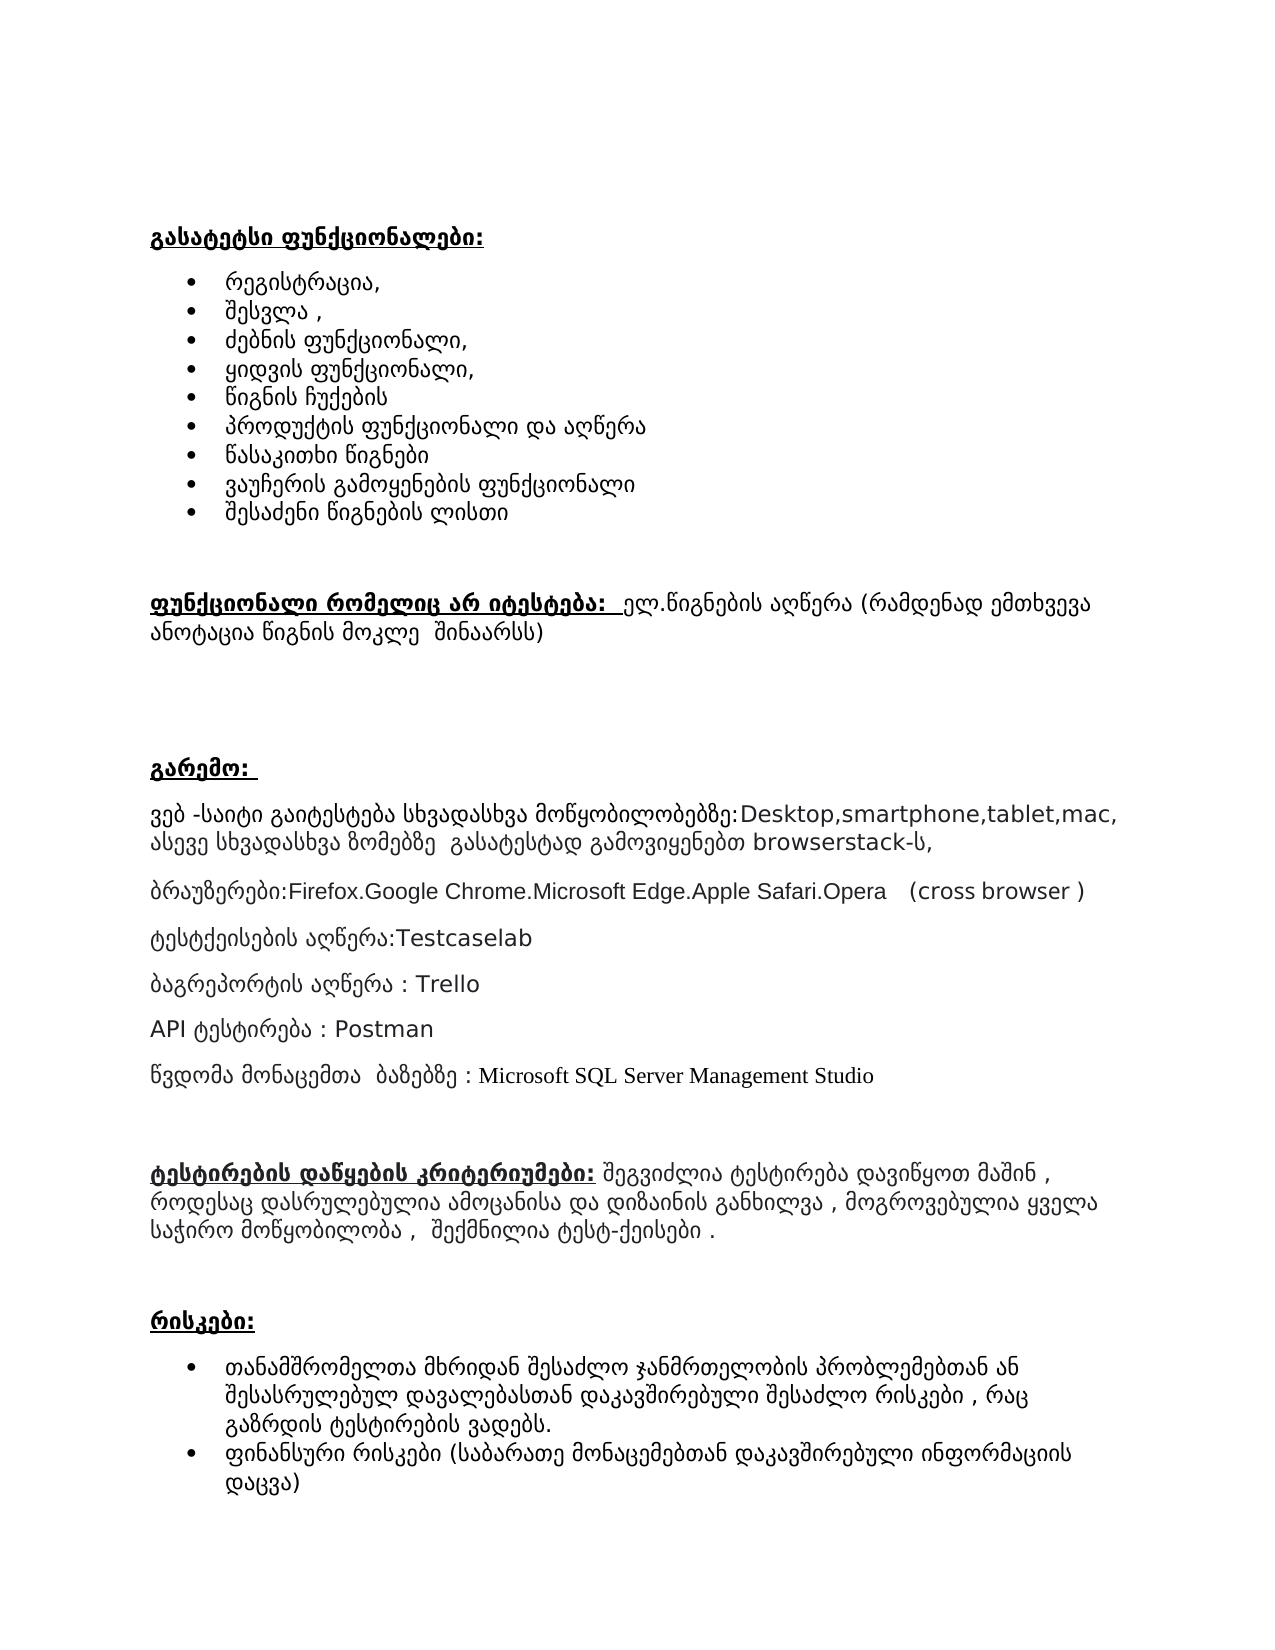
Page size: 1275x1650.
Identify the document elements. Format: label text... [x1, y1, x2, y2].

list შესვლა , [187, 298, 1125, 325]
list წიგნის ჩუქების [187, 384, 1125, 411]
text გარემო: [150, 755, 1125, 782]
list რეგისტრაცია, [187, 269, 1125, 296]
list შესაძენი წიგნების ლისთი [187, 499, 1125, 526]
list წასაკითხი წიგნები [187, 442, 1125, 469]
text გასატეტსი ფუნქციონალები: [150, 224, 1125, 251]
text ფუნქციონალი რომელიც არ იტესტება: ელ.წიგნების აღწერა (რამდენად ემთხვევა ანოტაცია წიგნის მოკლე შინაარსს) [150, 590, 1125, 646]
text ბაგრეპორტის აღწერა : Trello [150, 971, 1125, 997]
list ფინანსური რისკები (საბარათე მონაცემებთან დაკავშირებული ინფორმაციის დაცვა) [187, 1440, 1125, 1495]
list ძებნის ფუნქციონალი, [187, 327, 1125, 354]
list ყიდვის ფუნქციონალი, [187, 356, 1125, 382]
text რისკები: [150, 1308, 1125, 1335]
text ვებ -საიტი გაიტესტება სხვადასხვა მოწყობილობებზე:Desktop,smartphone,tablet,mac, ასევე სხვადასხვა ზომებზე გასატესტად გამოვიყენებთ browserstack-ს, [150, 801, 1125, 856]
text API ტესტირება : Postman [150, 1016, 1125, 1043]
text ტესტქეისების აღწერა:Testcaselab [150, 925, 1125, 952]
text ბრაუზერები:Firefox.Google Chrome.Microsoft Edge.Apple Safari.Opera (cross browser ) [150, 875, 1125, 906]
list ვაუჩერის გამოყენების ფუნქციონალი [187, 471, 1125, 497]
text ტესტირების დაწყების კრიტერიუმები: შეგვიძლია ტესტირება დავიწყოთ მაშინ , როდესაც დასრულებულია ამოცანისა და დიზაინის განხილვა , მოგროვებულია ყველა საჭირო მოწყობილობა , შექმნილია ტესტ-ქეისები . [150, 1160, 1125, 1244]
list თანამშრომელთა მხრიდან შესაძლო ჯანმრთელობის პრობლემებთან ან შესასრულებულ დავალებასთან დაკავშირებული შესაძლო რისკები , რაც გაზრდის ტესტირების ვადებს. [187, 1354, 1125, 1438]
text წვდომა მონაცემთა ბაზებზე : Microsoft SQL Server Management Studio [150, 1062, 1125, 1088]
list პროდუქტის ფუნქციონალი და აღწერა [187, 413, 1125, 440]
